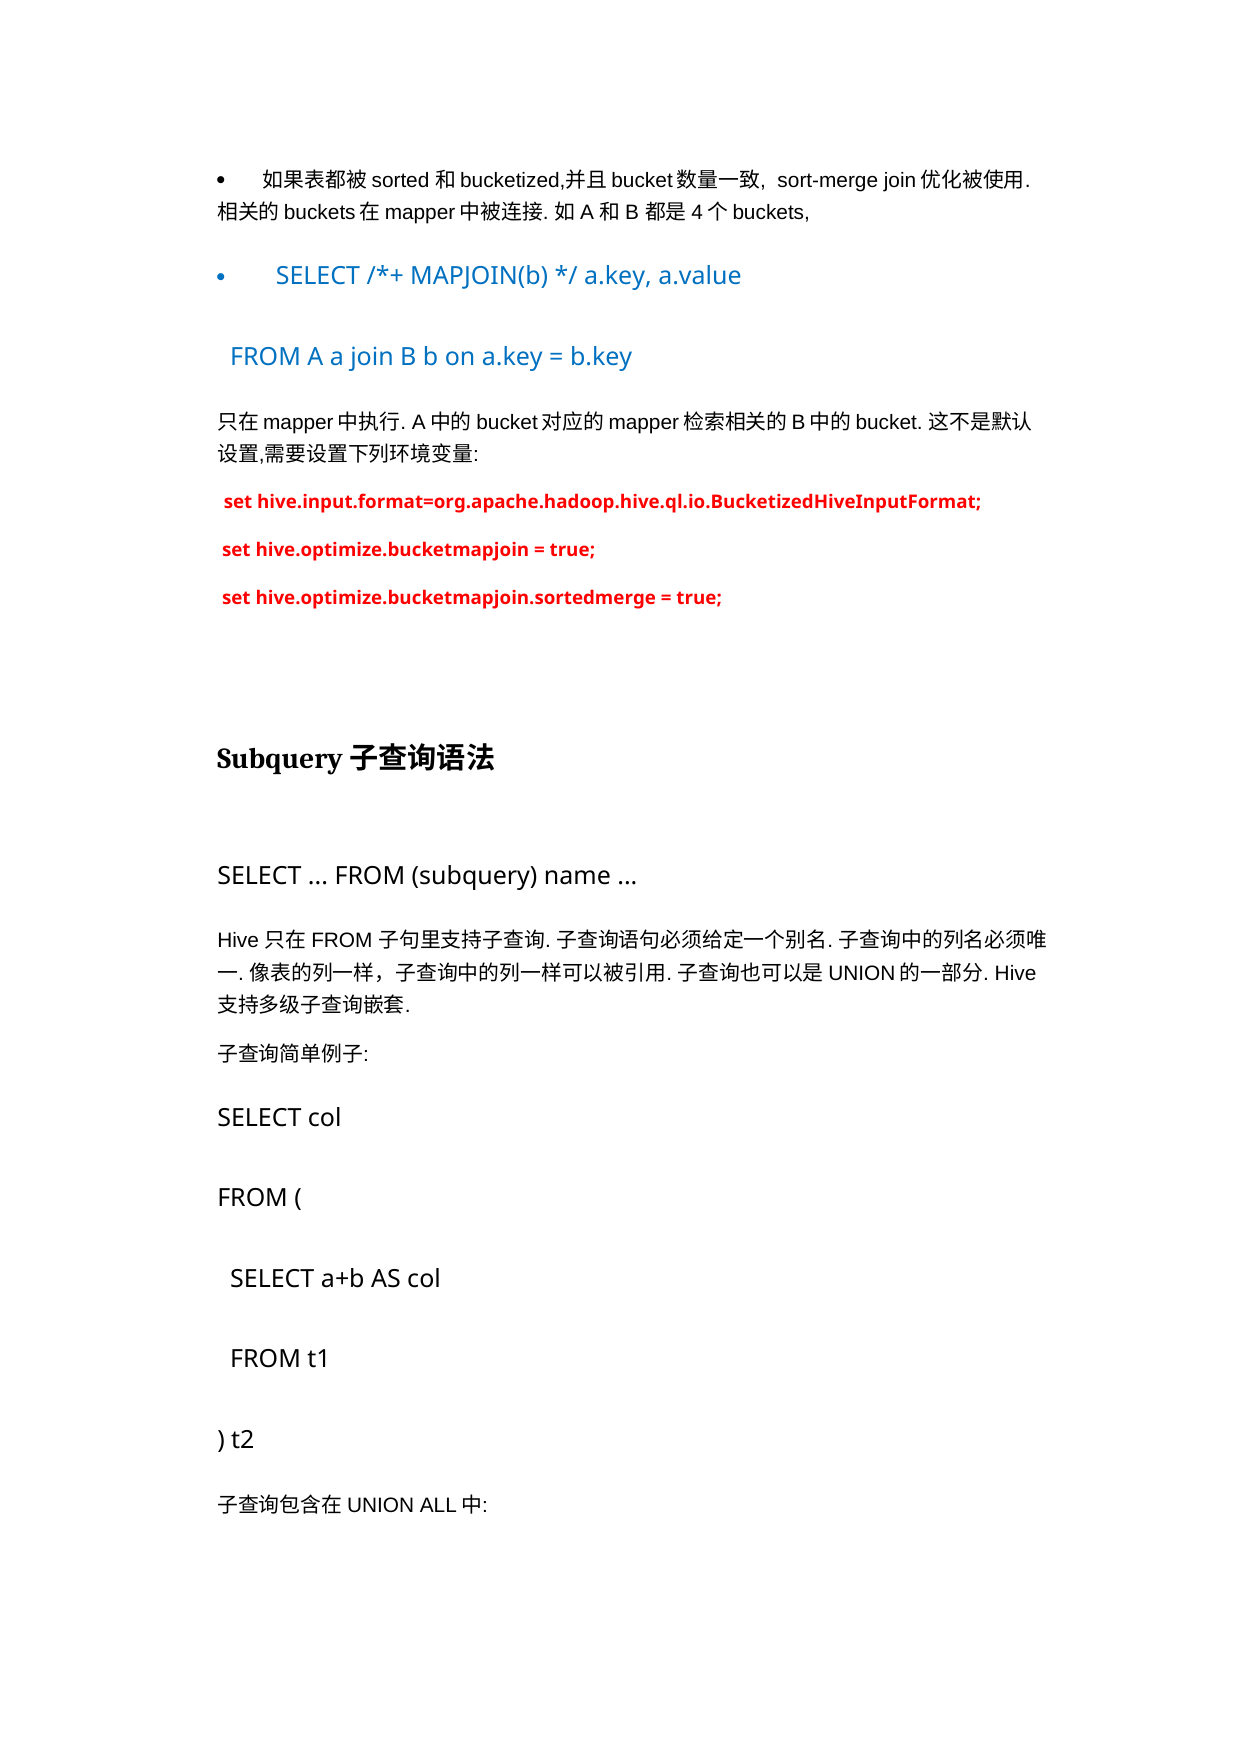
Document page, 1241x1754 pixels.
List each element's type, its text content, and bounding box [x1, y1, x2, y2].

text 只在mapper中执行. A中的 bucket对应的mapper检索相关的B中的bucket. 这不是默认设置,需要设置下列环境变量: [217, 404, 1053, 469]
text 子查询简单例子: [217, 1036, 1053, 1068]
text SELECT ... FROM (subquery) name ... [217, 842, 1053, 907]
text Hive 只在 FROM 子句里支持子查询. 子查询语句必须给定一个别名. 子查询中的列名必须唯一. 像表的列一样，子查询中的列一样可以被引用. 子查询也可以是 UNION的一部分. Hive 支持多级子查询嵌套. [217, 922, 1053, 1020]
subtitle Subquery 子查询语法 [217, 723, 1053, 788]
text FROM ( [217, 1164, 1053, 1229]
text ) t2 [217, 1406, 1053, 1471]
text set hive.optimize.bucketmapjoin = true; [217, 533, 1053, 565]
text FROM A a join B b on a.key = b.key [217, 323, 1053, 388]
text SELECT a+b AS col [217, 1245, 1053, 1310]
text 子查询包含在 UNION ALL中: [217, 1487, 1053, 1519]
list SELECT /*+ MAPJOIN(b) */ a.key, a.value [217, 243, 1053, 308]
text set hive.input.format=org.apache.hadoop.hive.ql.io.BucketizedHiveInputFormat; [217, 484, 1053, 517]
list 如果表都被 sorted 和bucketized,并且bucket数量一致, sort-merge join优化被使用. 相关的buckets在mapper中被连接. 如 A 和 B 都是 4个 buckets, [217, 162, 1053, 227]
text FROM t1 [217, 1326, 1053, 1391]
text set hive.optimize.bucketmapjoin.sortedmerge = true; [217, 581, 1053, 613]
text SELECT col [217, 1084, 1053, 1149]
